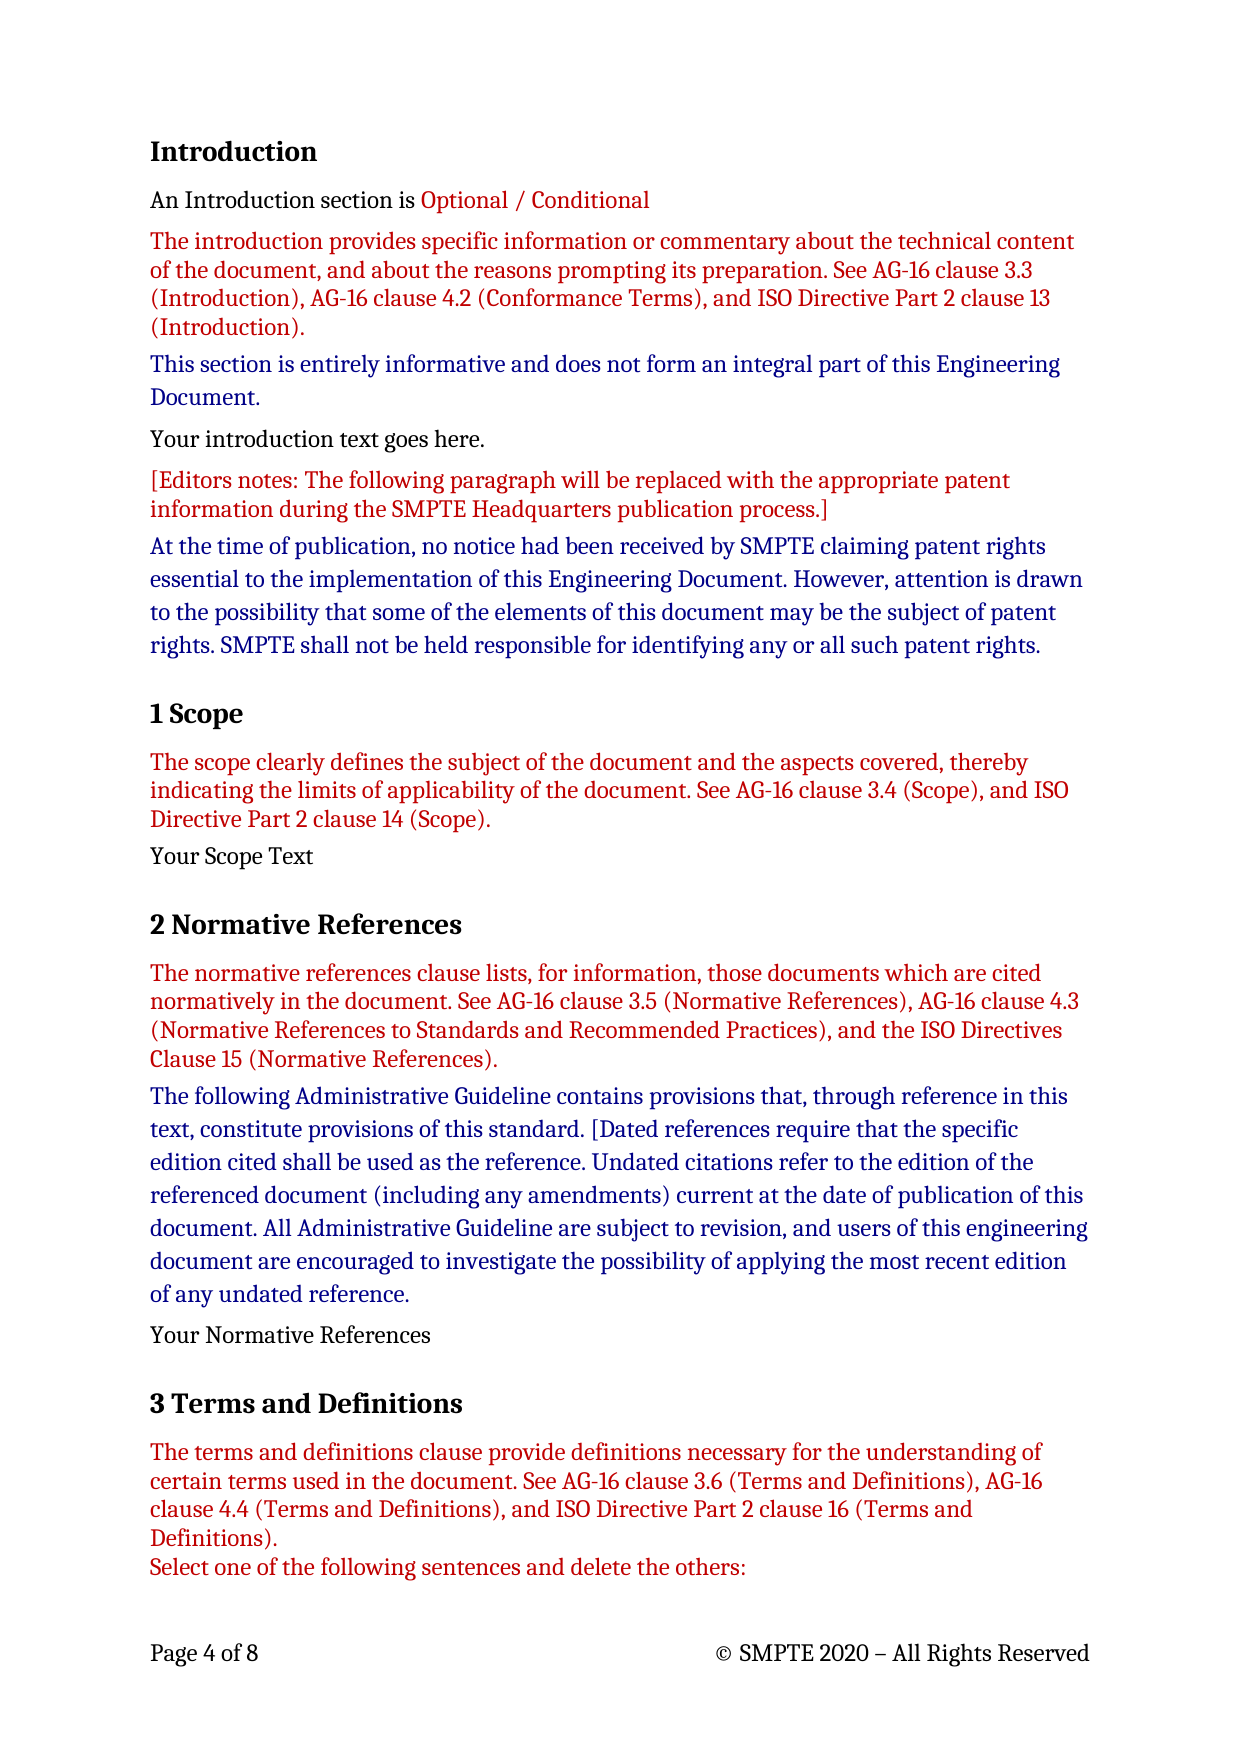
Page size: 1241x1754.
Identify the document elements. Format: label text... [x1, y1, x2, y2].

text Your introduction text goes here. [150, 424, 1090, 453]
text The terms and definitions clause provide definitions necessary for the understanding of certain terms used in the document. See AG-16 clause 3.6 (Terms and Definitions), AG-16 clause 4.4 (Terms and Definitions), and ISO Directive Part 2 clause 16 (Terms and Definitions). [150, 1438, 1090, 1553]
subtitle 1 Scope [150, 697, 1090, 731]
text The following Administrative Guideline contains provisions that, through reference in this text, constitute provisions of this standard. [Dated references require that the specific edition cited shall be used as the reference. Undated citations refer to the edition of the referenced document (including any amendments) current at the date of publication of this document. All Administrative Guideline are subject to revision, and users of this engineering document are encouraged to investigate the possibility of applying the most recent edition of any undated reference. [150, 1082, 1090, 1309]
text The scope clearly defines the subject of the document and the aspects covered, thereby indicating the limits of applicability of the document. See AG-16 clause 3.4 (Scope), and ISO Directive Part 2 clause 14 (Scope). [150, 747, 1090, 834]
text Your Normative References [150, 1321, 1090, 1350]
subtitle 3 Terms and Definitions [150, 1388, 1090, 1421]
text At the time of publication, no notice had been received by SMPTE claiming patent rights essential to the implementation of this Engineering Document. However, attention is drawn to the possibility that some of the elements of this document may be the subject of patent rights. SMPTE shall not be held responsible for identifying any or all such patent rights. [150, 532, 1090, 659]
text The normative references clause lists, for information, those documents which are cited normatively in the document. See AG-16 clause 3.5 (Normative References), AG-16 clause 4.3 (Normative References to Standards and Recommended Practices), and the ISO Directives Clause 15 (Normative References). [150, 958, 1090, 1073]
text The introduction provides specific information or commentary about the technical content of the document, and about the reasons prompting its preparation. See AG-16 clause 3.3 (Introduction), AG-16 clause 4.2 (Conformance Terms), and ISO Directive Part 2 clause 13 (Introduction). [150, 227, 1090, 342]
text Your Scope Text [150, 842, 1090, 871]
subtitle 2 Normative References [150, 908, 1090, 942]
text This section is entirely informative and does not form an integral part of this Engineering Document. [150, 350, 1090, 412]
text Select one of the following sentences and delete the others: [150, 1553, 1090, 1582]
text [Editors notes: The following paragraph will be replaced with the appropriate patent information during the SMPTE Headquarters publication process.] [150, 466, 1090, 523]
subtitle Introduction [150, 135, 1090, 169]
text An Introduction section is Optional / Conditional [150, 186, 1090, 214]
